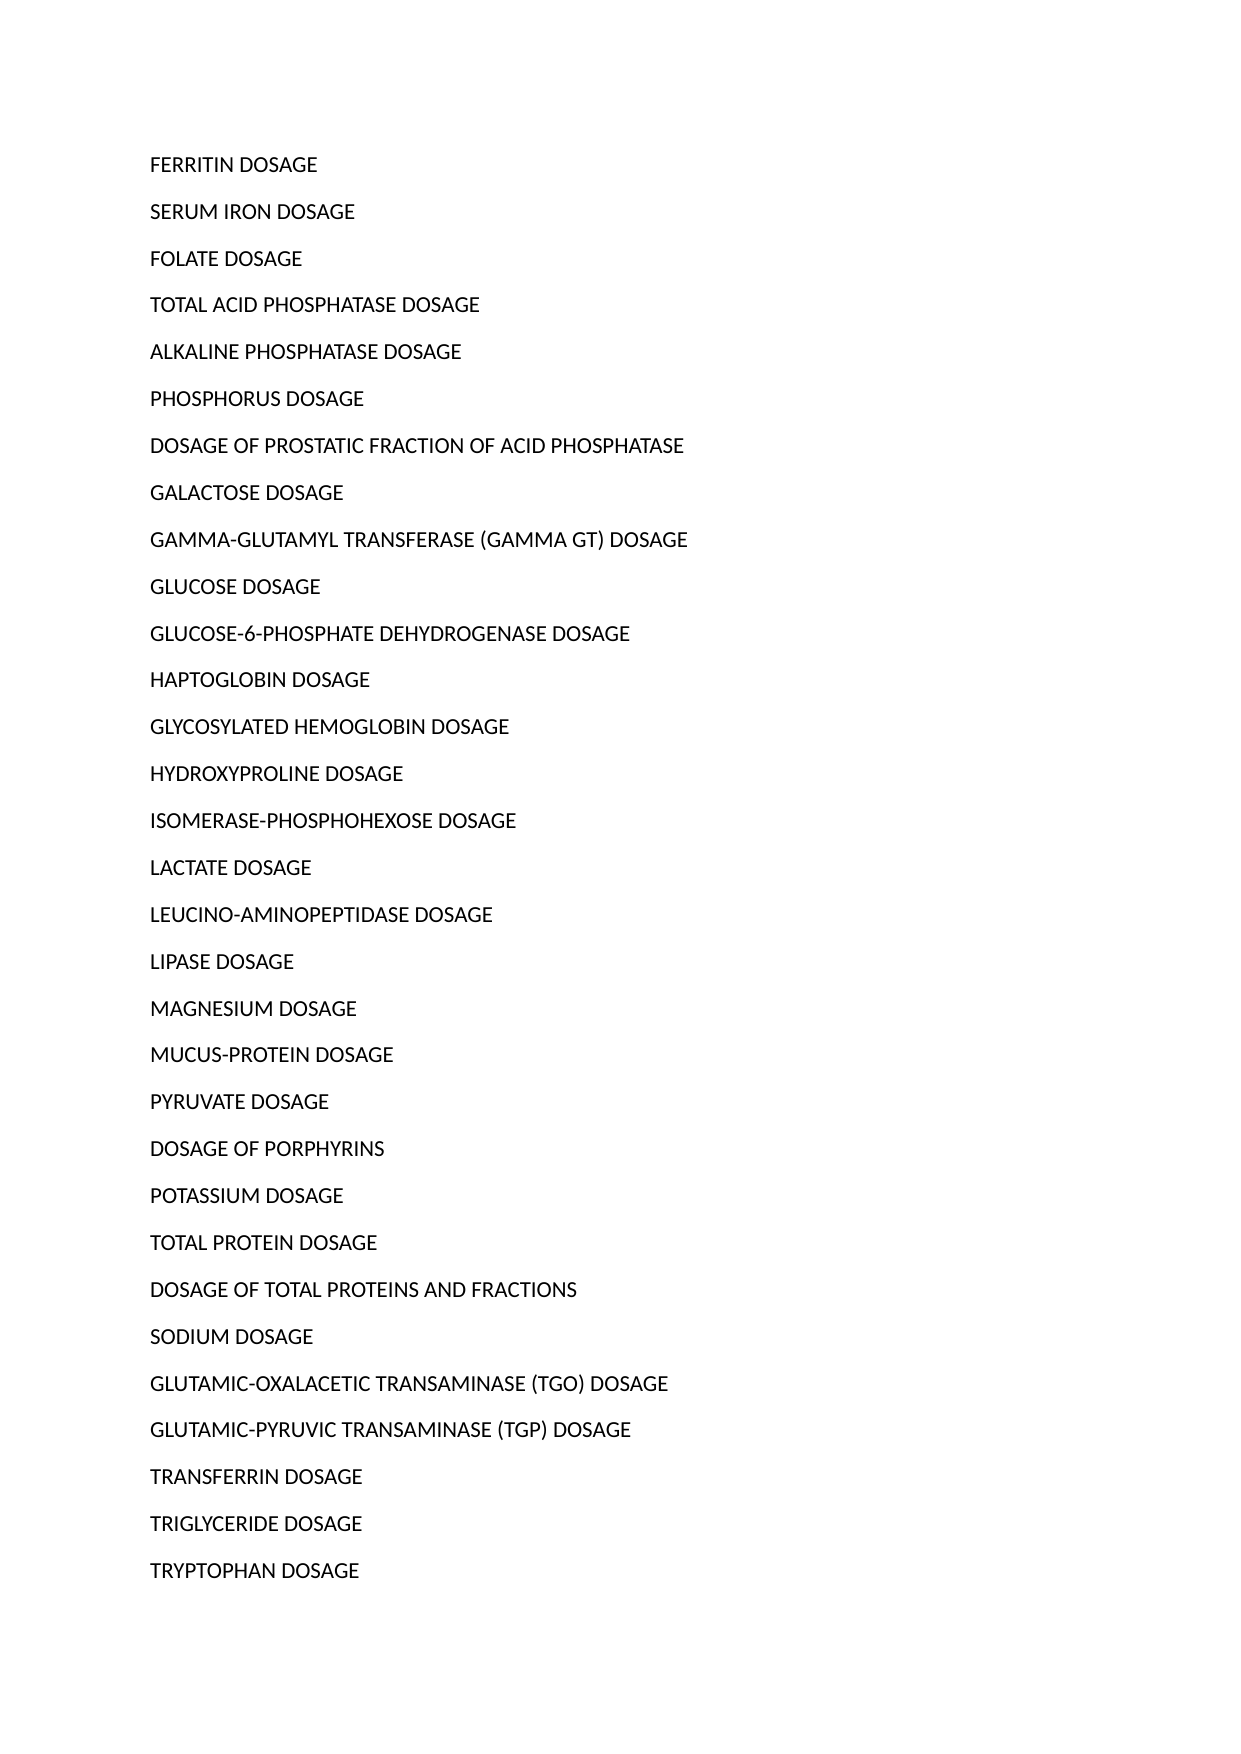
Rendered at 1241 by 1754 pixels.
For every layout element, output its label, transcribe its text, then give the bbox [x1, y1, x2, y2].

text TOTAL ACID PHOSPHATASE DOSAGE [150, 291, 1090, 319]
text GAMMA-GLUTAMYL TRANSFERASE (GAMMA GT) DOSAGE [150, 525, 1090, 553]
text HYDROXYPROLINE DOSAGE [150, 759, 1090, 787]
text SERUM IRON DOSAGE [150, 197, 1090, 225]
text GALACTOSE DOSAGE [150, 478, 1090, 506]
text GLUTAMIC-OXALACETIC TRANSAMINASE (TGO) DOSAGE [150, 1369, 1090, 1397]
text ALKALINE PHOSPHATASE DOSAGE [150, 337, 1090, 366]
text PYRUVATE DOSAGE [150, 1087, 1090, 1116]
text LIPASE DOSAGE [150, 947, 1090, 975]
text TRANSFERRIN DOSAGE [150, 1462, 1090, 1491]
text MUCUS-PROTEIN DOSAGE [150, 1041, 1090, 1069]
text TRIGLYCERIDE DOSAGE [150, 1509, 1090, 1537]
text MAGNESIUM DOSAGE [150, 994, 1090, 1022]
text GLUCOSE-6-PHOSPHATE DEHYDROGENASE DOSAGE [150, 619, 1090, 647]
text DOSAGE OF TOTAL PROTEINS AND FRACTIONS [150, 1275, 1090, 1303]
text GLUTAMIC-PYRUVIC TRANSAMINASE (TGP) DOSAGE [150, 1416, 1090, 1444]
text DOSAGE OF PORPHYRINS [150, 1134, 1090, 1162]
text FERRITIN DOSAGE [150, 150, 1090, 178]
text GLYCOSYLATED HEMOGLOBIN DOSAGE [150, 712, 1090, 741]
text TRYPTOPHAN DOSAGE [150, 1556, 1090, 1584]
text HAPTOGLOBIN DOSAGE [150, 666, 1090, 694]
text PHOSPHORUS DOSAGE [150, 384, 1090, 412]
text SODIUM DOSAGE [150, 1322, 1090, 1350]
text FOLATE DOSAGE [150, 244, 1090, 272]
text DOSAGE OF PROSTATIC FRACTION OF ACID PHOSPHATASE [150, 431, 1090, 459]
text ISOMERASE-PHOSPHOHEXOSE DOSAGE [150, 806, 1090, 834]
text LACTATE DOSAGE [150, 853, 1090, 881]
text POTASSIUM DOSAGE [150, 1181, 1090, 1209]
text LEUCINO-AMINOPEPTIDASE DOSAGE [150, 900, 1090, 928]
text GLUCOSE DOSAGE [150, 572, 1090, 600]
text TOTAL PROTEIN DOSAGE [150, 1228, 1090, 1256]
